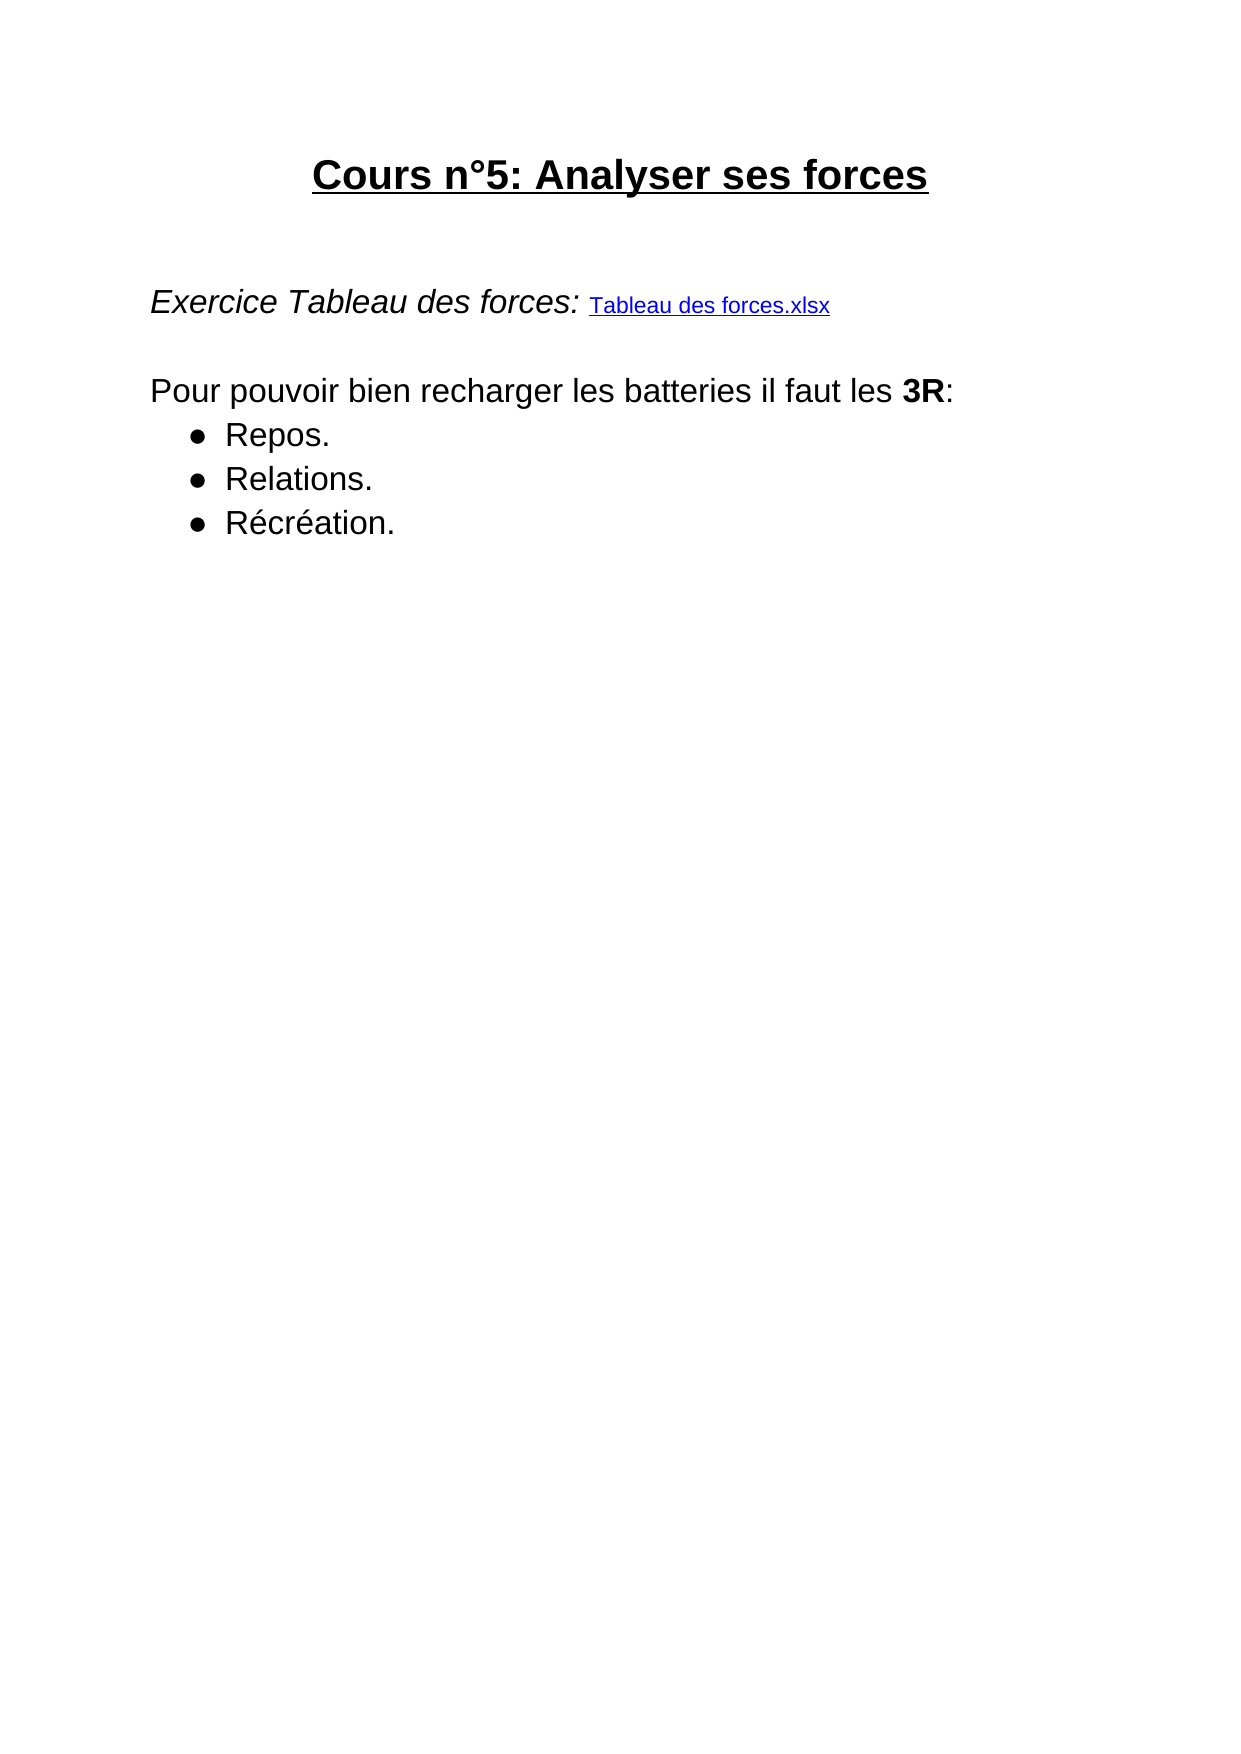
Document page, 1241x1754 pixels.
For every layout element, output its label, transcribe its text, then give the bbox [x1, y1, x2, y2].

list Relations. [187, 459, 1090, 497]
text Pour pouvoir bien recharger les batteries il faut les 3R: [150, 371, 1090, 409]
list Récréation. [187, 503, 1090, 542]
list Repos. [187, 415, 1090, 453]
text Exercice Tableau des forces: Tableau des forces.xlsx [150, 282, 1090, 321]
text Cours n°5: Analyser ses forces [150, 150, 1090, 198]
